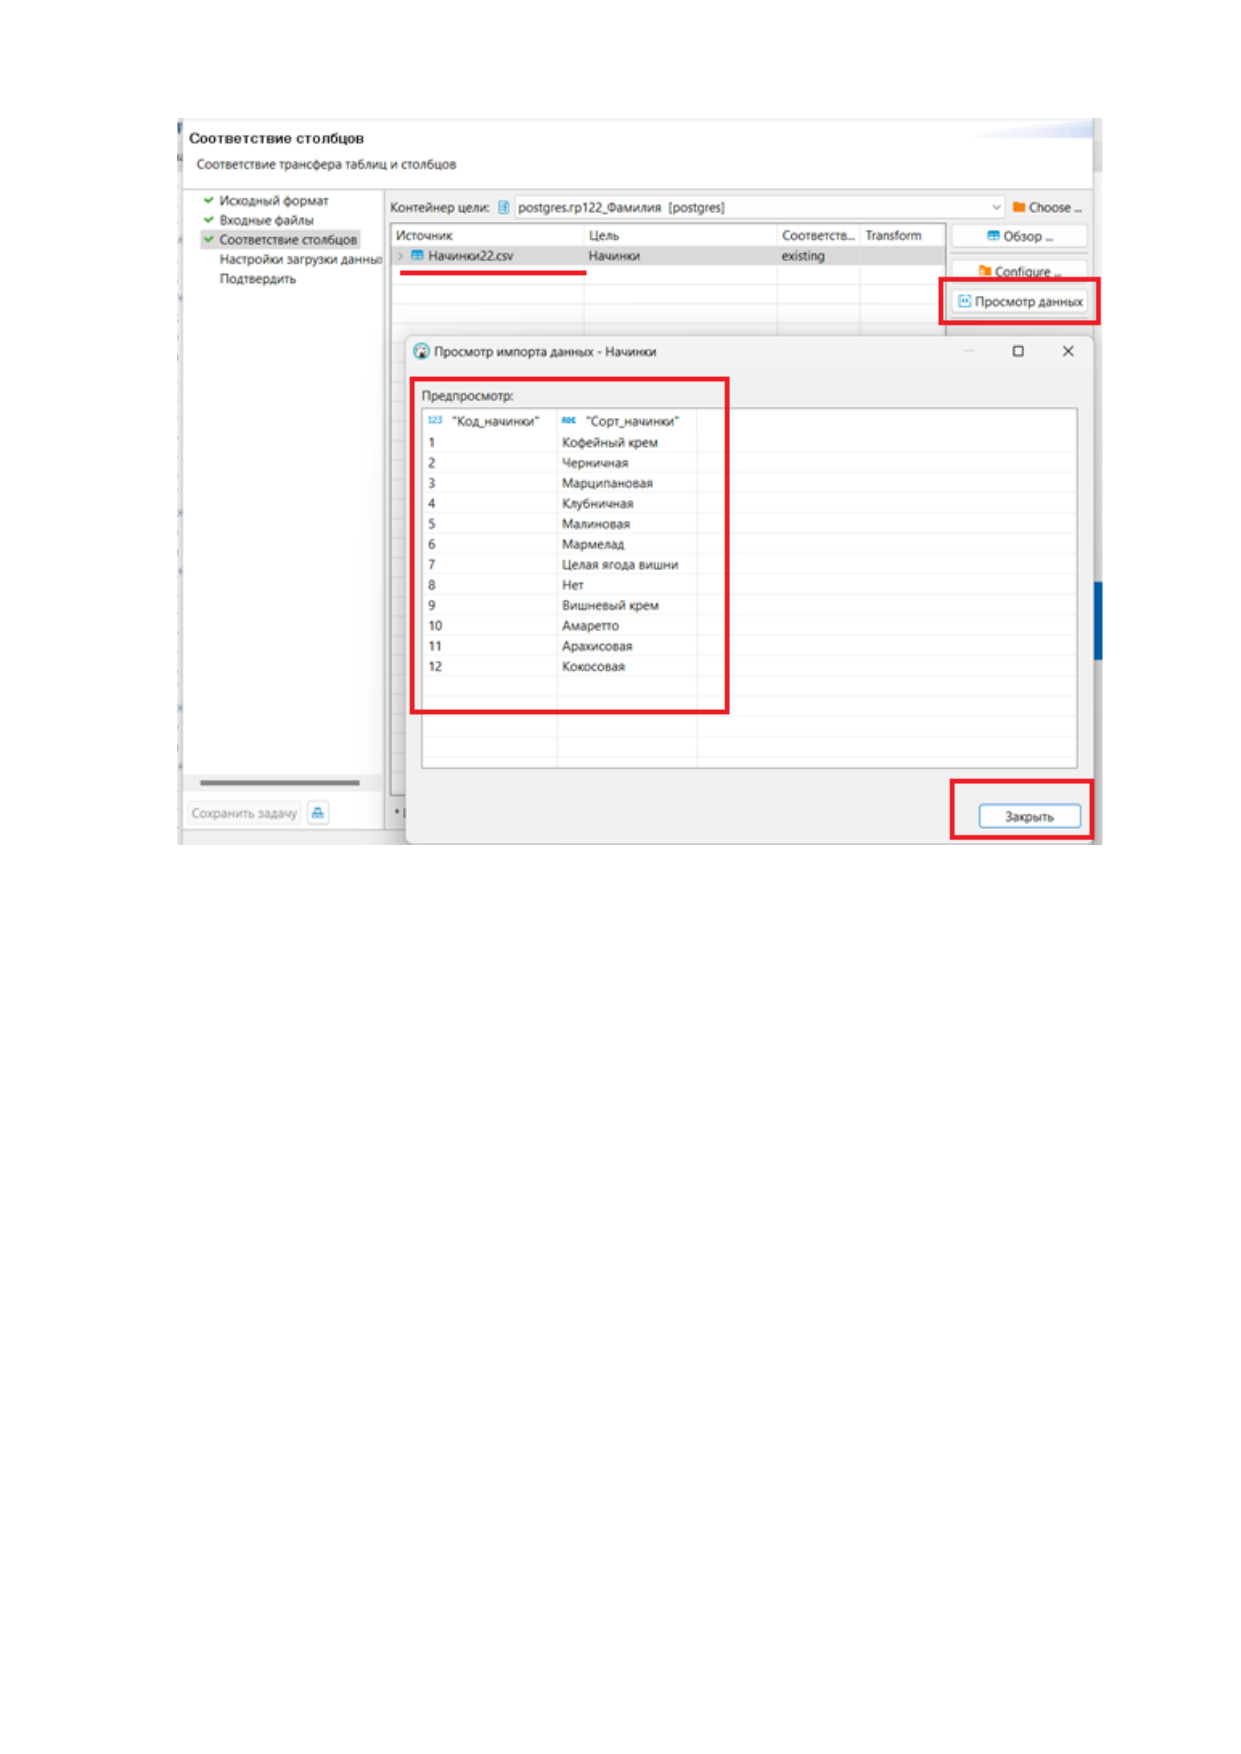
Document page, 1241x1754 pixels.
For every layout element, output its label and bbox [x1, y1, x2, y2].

picture [177, 118, 1106, 845]
